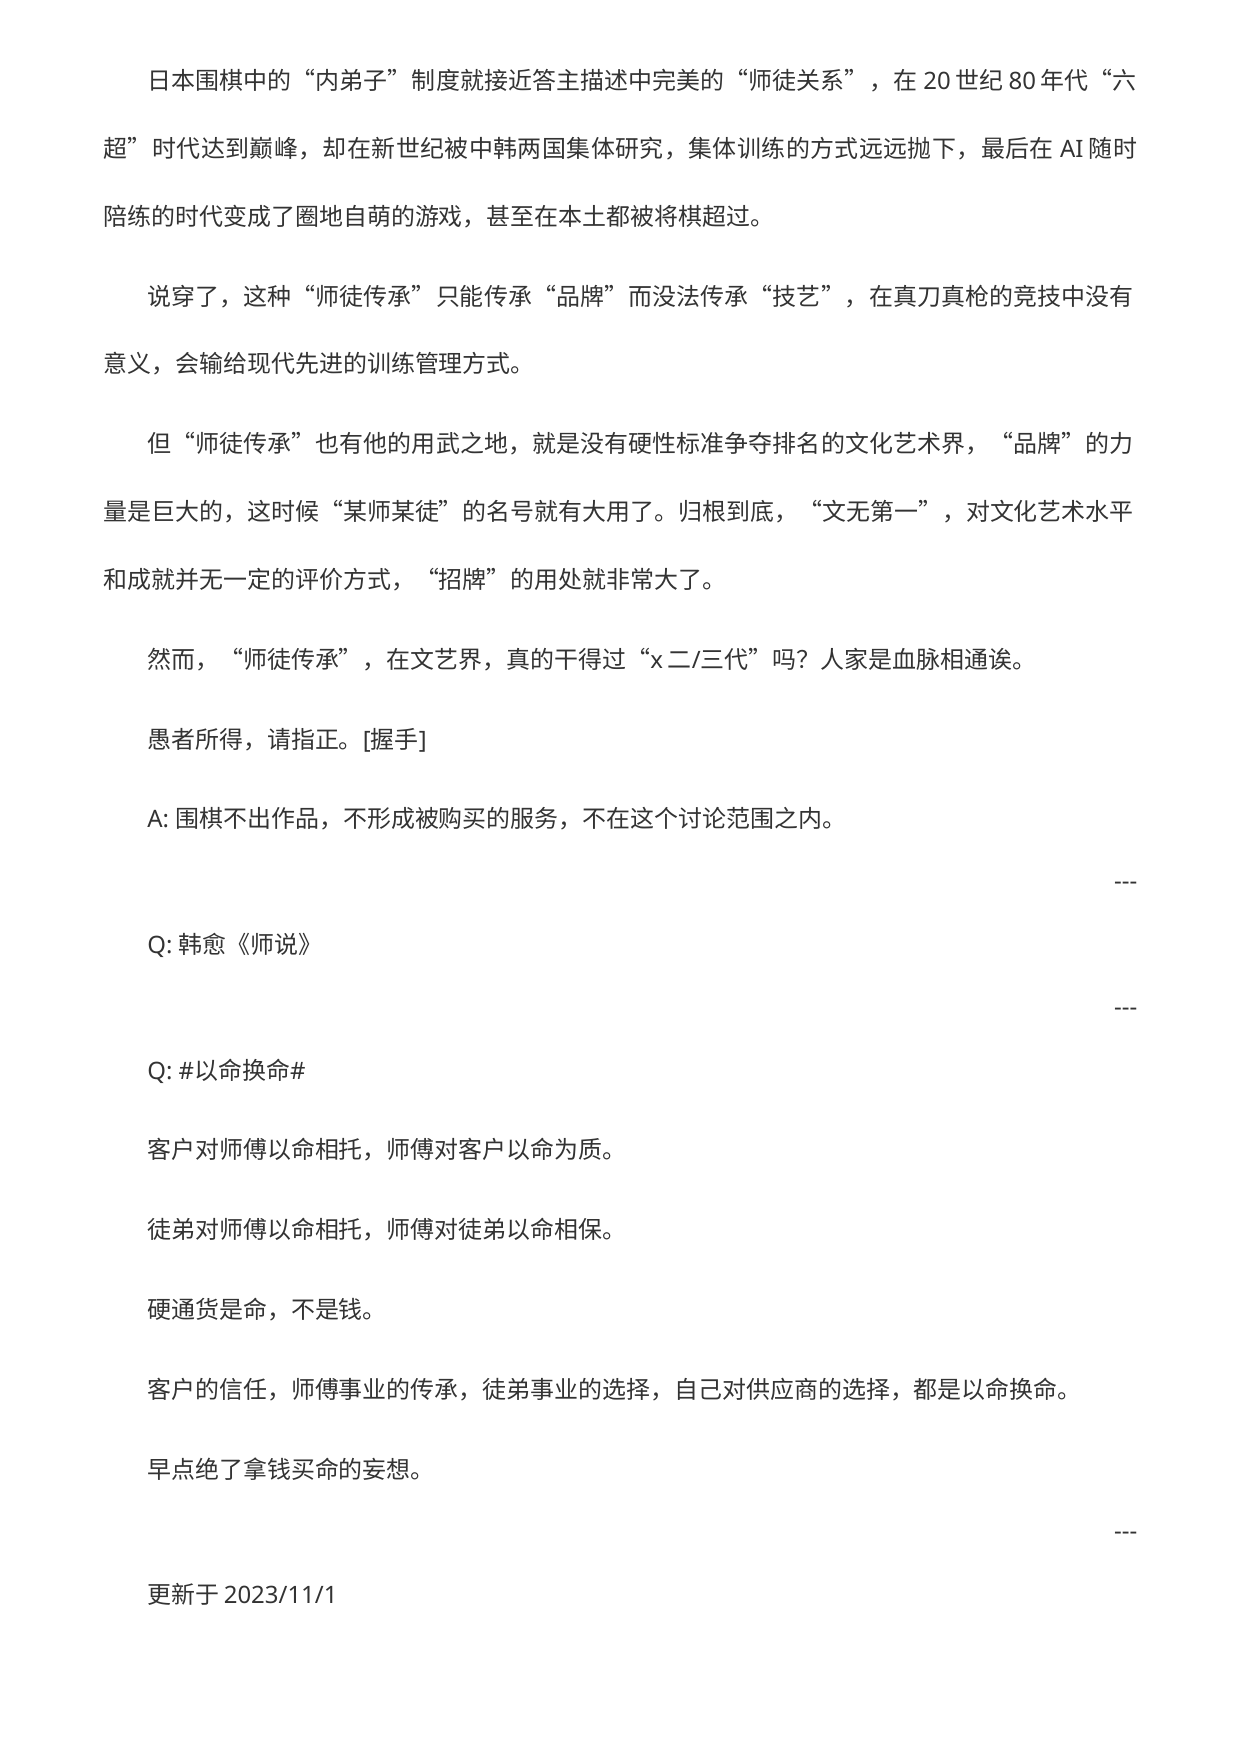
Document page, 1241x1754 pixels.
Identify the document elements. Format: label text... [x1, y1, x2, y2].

text 早点绝了拿钱买命的妄想。 [103, 1434, 1137, 1502]
text 日本围棋中的“内弟子”制度就接近答主描述中完美的“师徒关系”，在20世纪80年代“六超”时代达到巅峰，却在新世纪被中韩两国集体研究，集体训练的方式远远抛下，最后在AI随时陪练的时代变成了圈地自萌的游戏，甚至在本土都被将棋超过。 [103, 45, 1137, 249]
text 硬通货是命，不是钱。 [103, 1274, 1137, 1342]
text 但“师徒传承”也有他的用武之地，就是没有硬性标准争夺排名的文化艺术界，“品牌”的力量是巨大的，这时候“某师某徒”的名号就有大用了。归根到底，“文无第一”，对文化艺术水平和成就并无一定的评价方式，“招牌”的用处就非常大了。 [103, 408, 1137, 612]
text 然而，“师徒传承”，在文艺界，真的干得过“x二/三代”吗？人家是血脉相通诶。 [103, 624, 1137, 692]
text --- [103, 989, 1137, 1023]
text Q: #以命换命# [103, 1035, 1137, 1103]
text 说穿了，这种“师徒传承”只能传承“品牌”而没法传承“技艺”，在真刀真枪的竞技中没有意义，会输给现代先进的训练管理方式。 [103, 261, 1137, 396]
text --- [103, 1513, 1137, 1547]
text 徒弟对师傅以命相托，师傅对徒弟以命相保。 [103, 1194, 1137, 1262]
text 愚者所得，请指正。[握手] [103, 704, 1137, 772]
text Q: 韩愈《师说》 [103, 909, 1137, 977]
text A: 围棋不出作品，不形成被购买的服务，不在这个讨论范围之内。 [103, 783, 1137, 851]
text 客户对师傅以命相托，师傅对客户以命为质。 [103, 1114, 1137, 1182]
text --- [103, 863, 1137, 897]
text 客户的信任，师傅事业的传承，徒弟事业的选择，自己对供应商的选择，都是以命换命。 [103, 1354, 1137, 1422]
text 更新于2023/11/1 [103, 1559, 1137, 1627]
